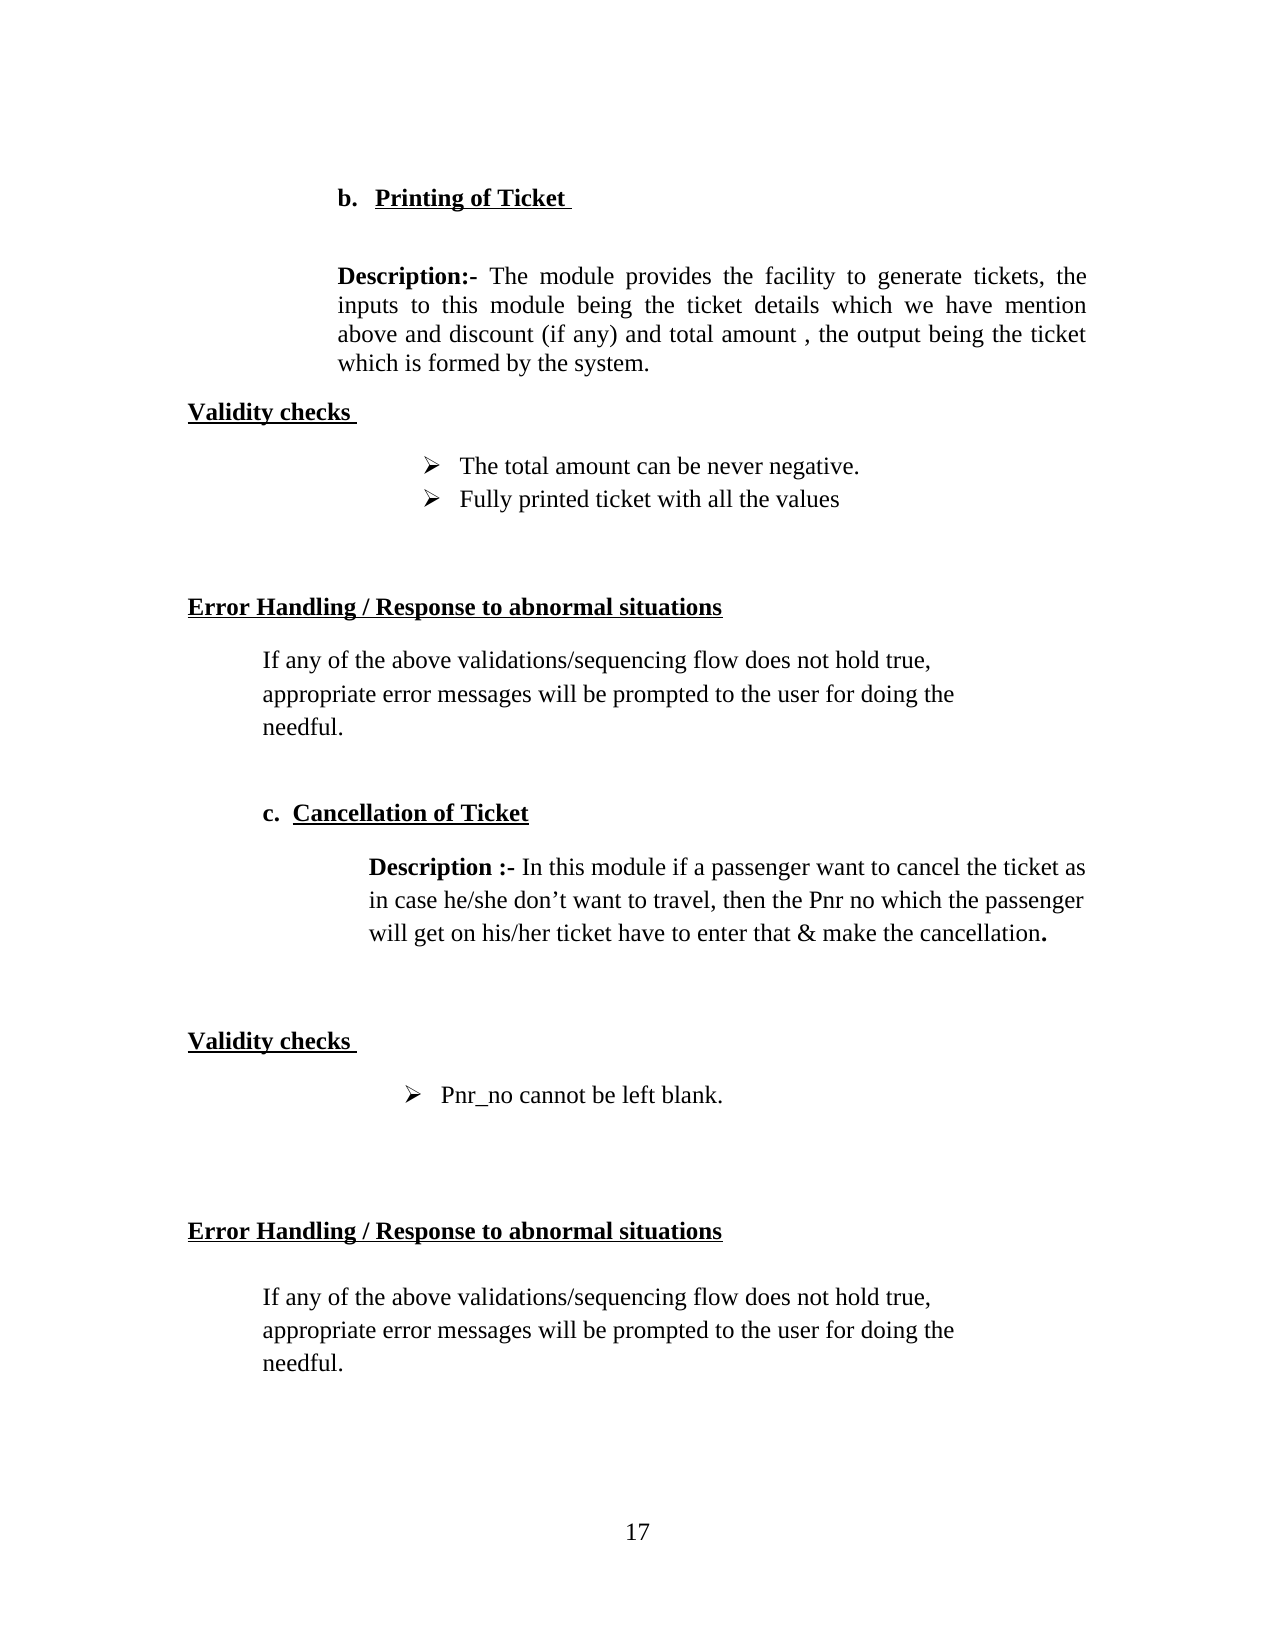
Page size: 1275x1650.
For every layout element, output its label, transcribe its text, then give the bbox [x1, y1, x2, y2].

text Validity checks [187, 397, 1087, 426]
list If any of the above validations/sequencing flow does not hold true, appropriate error messages will be prompted to the user for doing the [262, 1282, 1087, 1344]
list If any of the above validations/sequencing flow does not hold true, appropriate error messages will be prompted to the user for doing the needful. [262, 646, 1087, 740]
list Fully printed ticket with all the values [422, 484, 1087, 513]
list needful. [262, 1348, 1087, 1377]
text Error Handling / Response to abnormal situations [187, 592, 1087, 621]
text Description:- The module provides the facility to generate tickets, the inputs to this module being the ticket details which we have mention above and discount (if any) and total amount , the output being the ticket which is formed by the system. [337, 261, 1087, 376]
list Printing of Ticket [337, 183, 1087, 212]
text Validity checks [187, 1026, 1087, 1055]
text Error Handling / Response to abnormal situations [187, 1216, 1087, 1244]
list Pnr_no cannot be left blank. [403, 1080, 1087, 1109]
text c. Cancellation of Ticket [187, 798, 1087, 827]
text Description :- In this module if a passenger want to cancel the ticket as in case he/she don’t want to travel, then the Pnr no which the passenger will get on his/her ticket have to enter that & make the cancellation. [369, 852, 1087, 947]
list The total amount can be never negative. [422, 451, 1087, 480]
